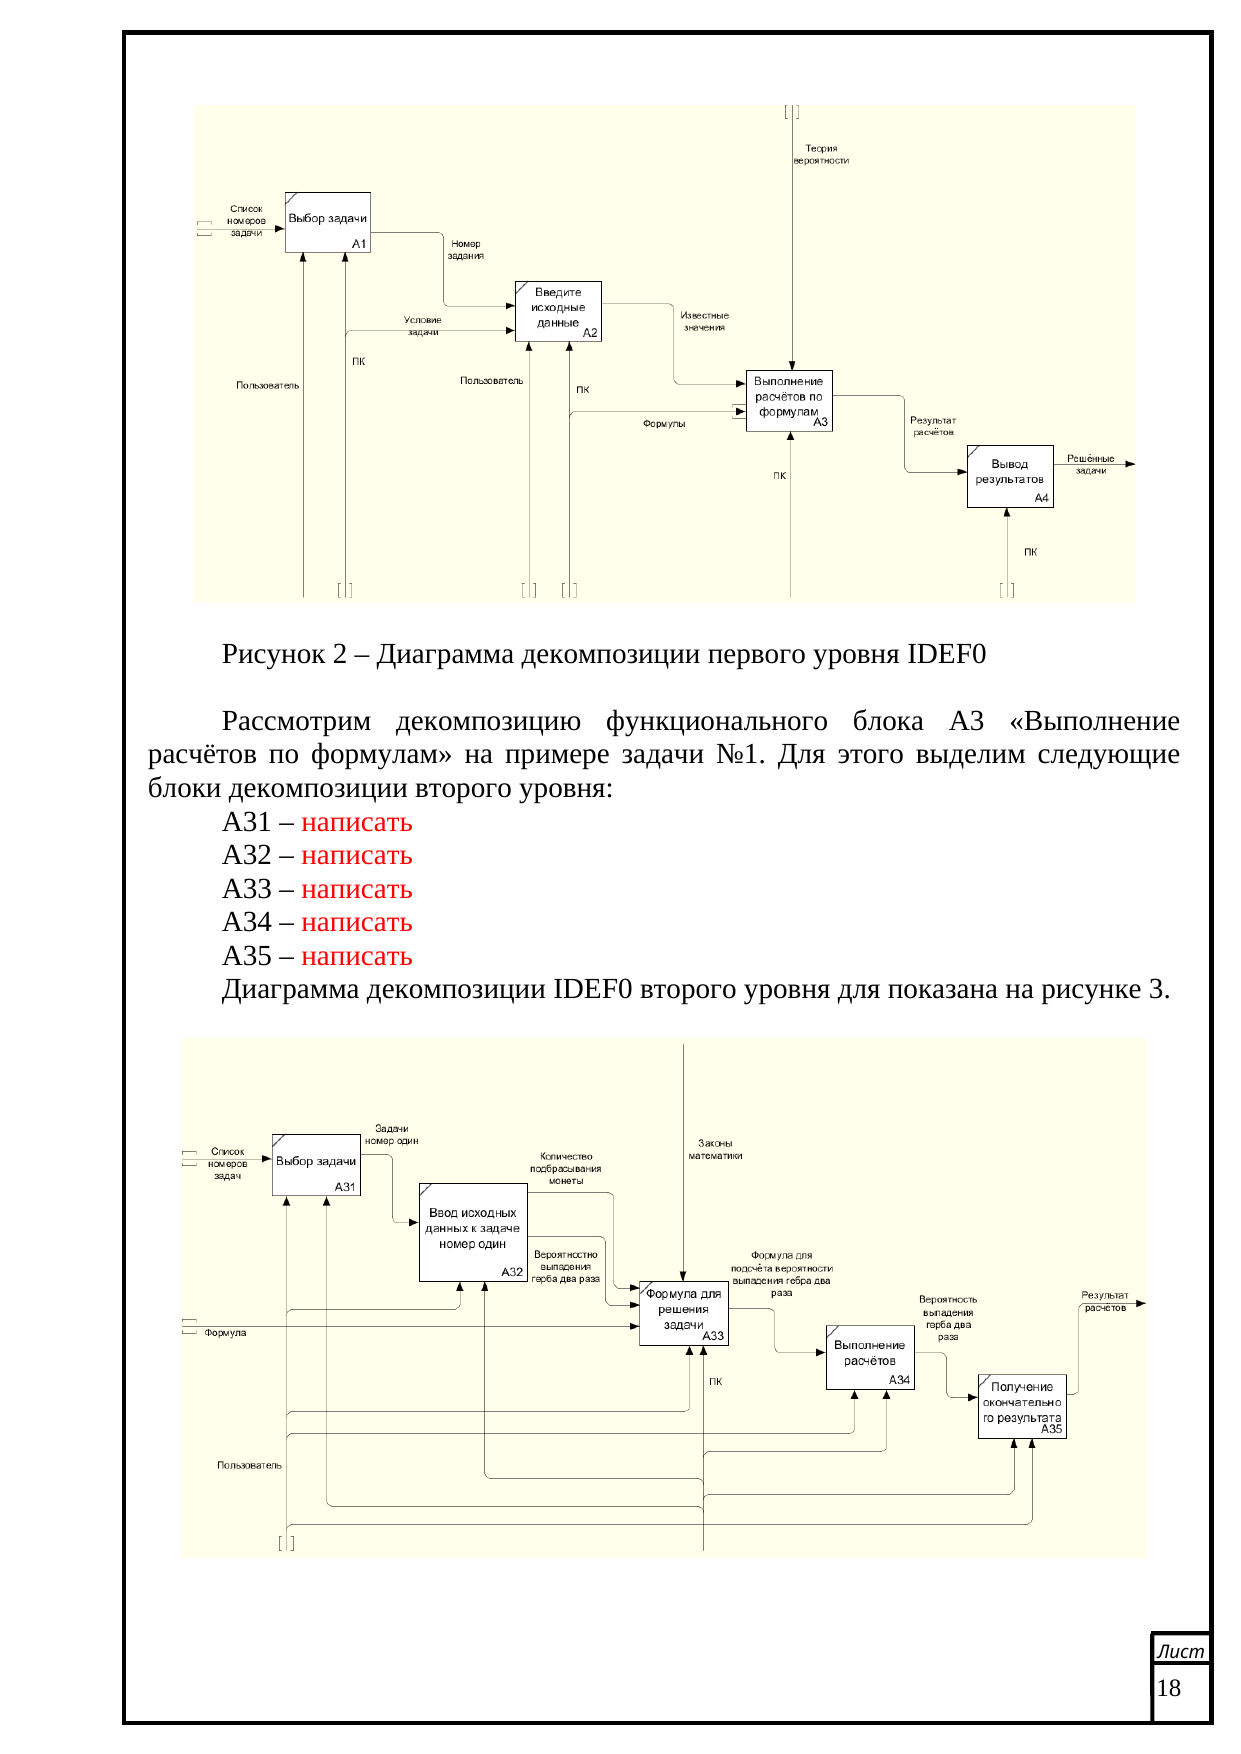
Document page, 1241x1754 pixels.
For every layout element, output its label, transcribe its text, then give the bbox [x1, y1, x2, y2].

text A34 – написать [148, 904, 1181, 938]
text Рассмотрим декомпозицию функционального блока А3 «Выполнение расчётов по формулам» на примере задачи №1. Для этого выделим следующие блоки декомпозиции второго уровня: [148, 703, 1181, 804]
text A35 – написать [148, 938, 1181, 971]
text A33 – написать [148, 871, 1181, 904]
picture [181, 1038, 1148, 1558]
picture [193, 105, 1136, 603]
text A31 – написать [148, 804, 1181, 837]
text Рисунок 2 – Диаграмма декомпозиции первого уровня IDEF0 [148, 636, 1181, 669]
text A32 – написать [148, 837, 1181, 871]
text Диаграмма декомпозиции IDEF0 второго уровня для показана на рисунке 3. [148, 971, 1181, 1005]
